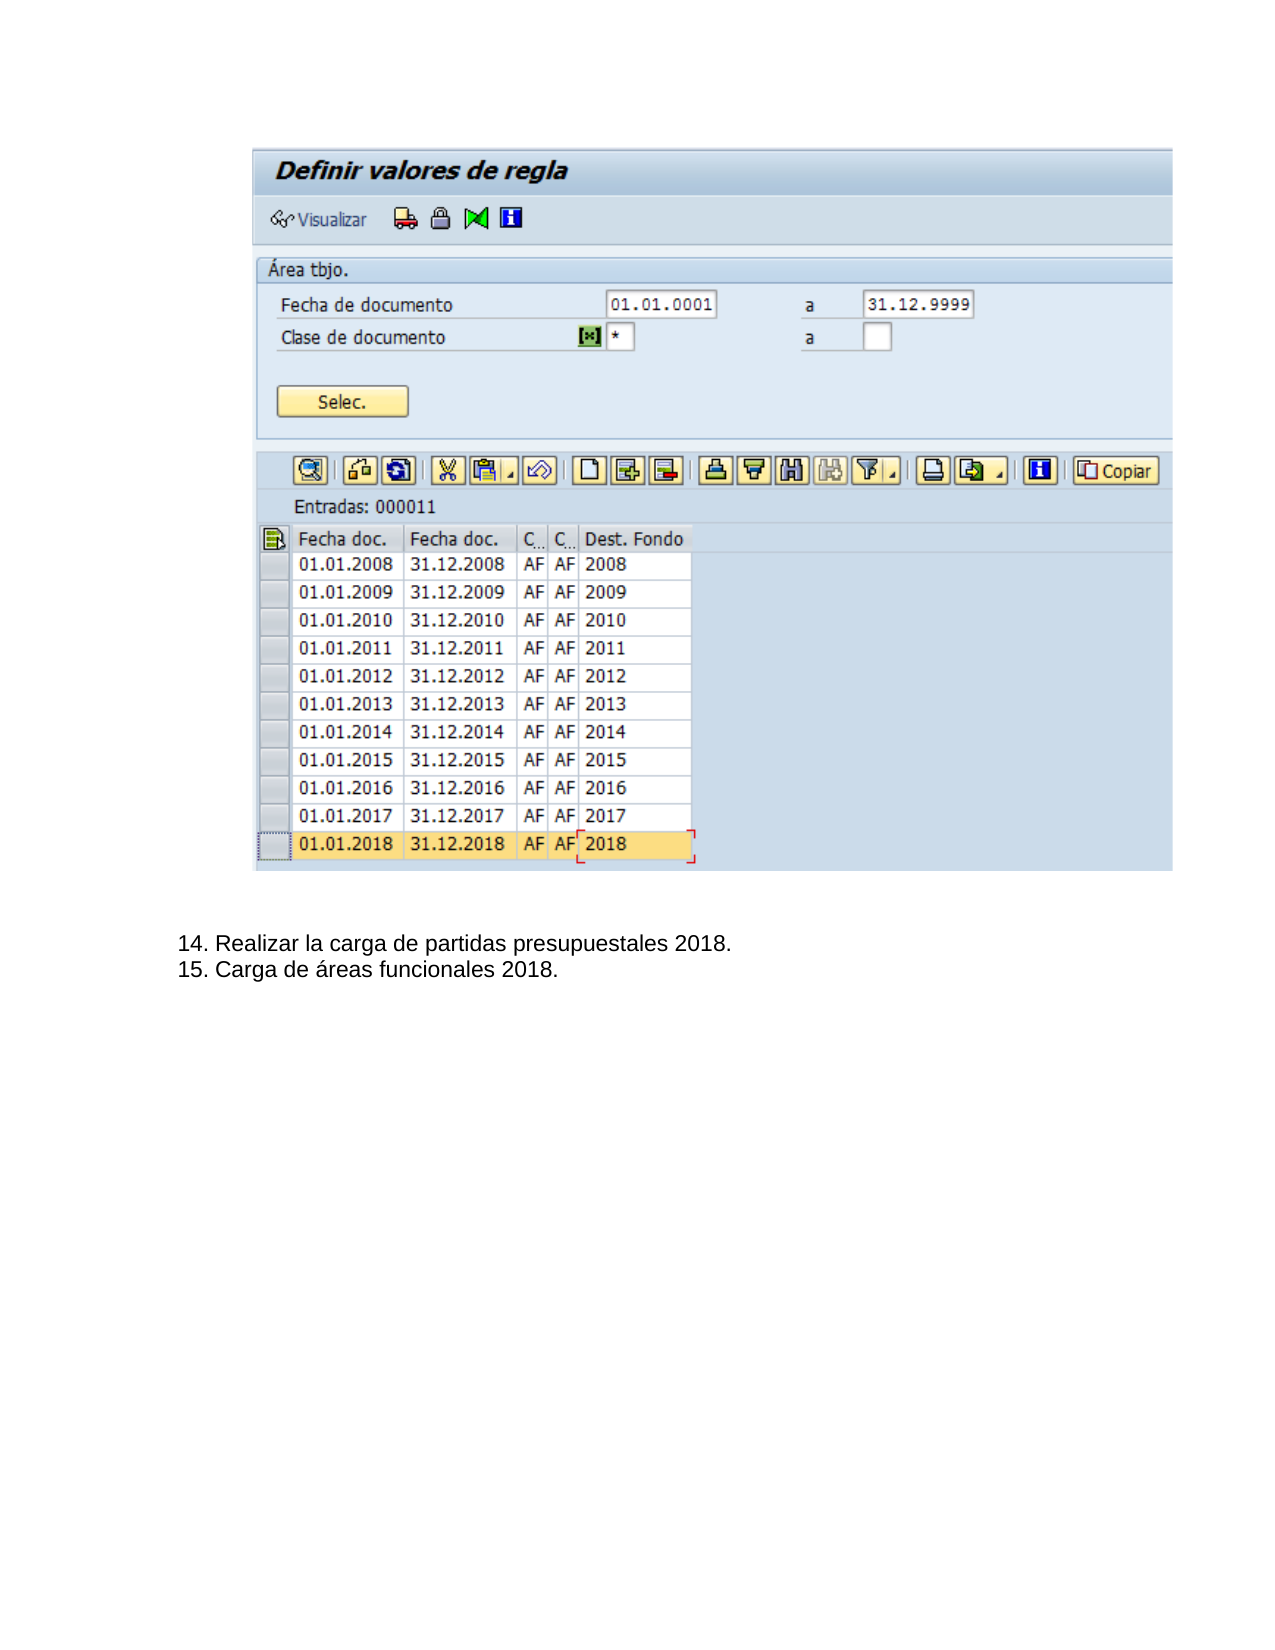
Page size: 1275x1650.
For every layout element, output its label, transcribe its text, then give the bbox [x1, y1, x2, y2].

list Carga de áreas funcionales 2018. [177, 956, 1098, 982]
list Realizar la carga de partidas presupuestales 2018. [177, 930, 1098, 956]
picture [252, 147, 1173, 871]
